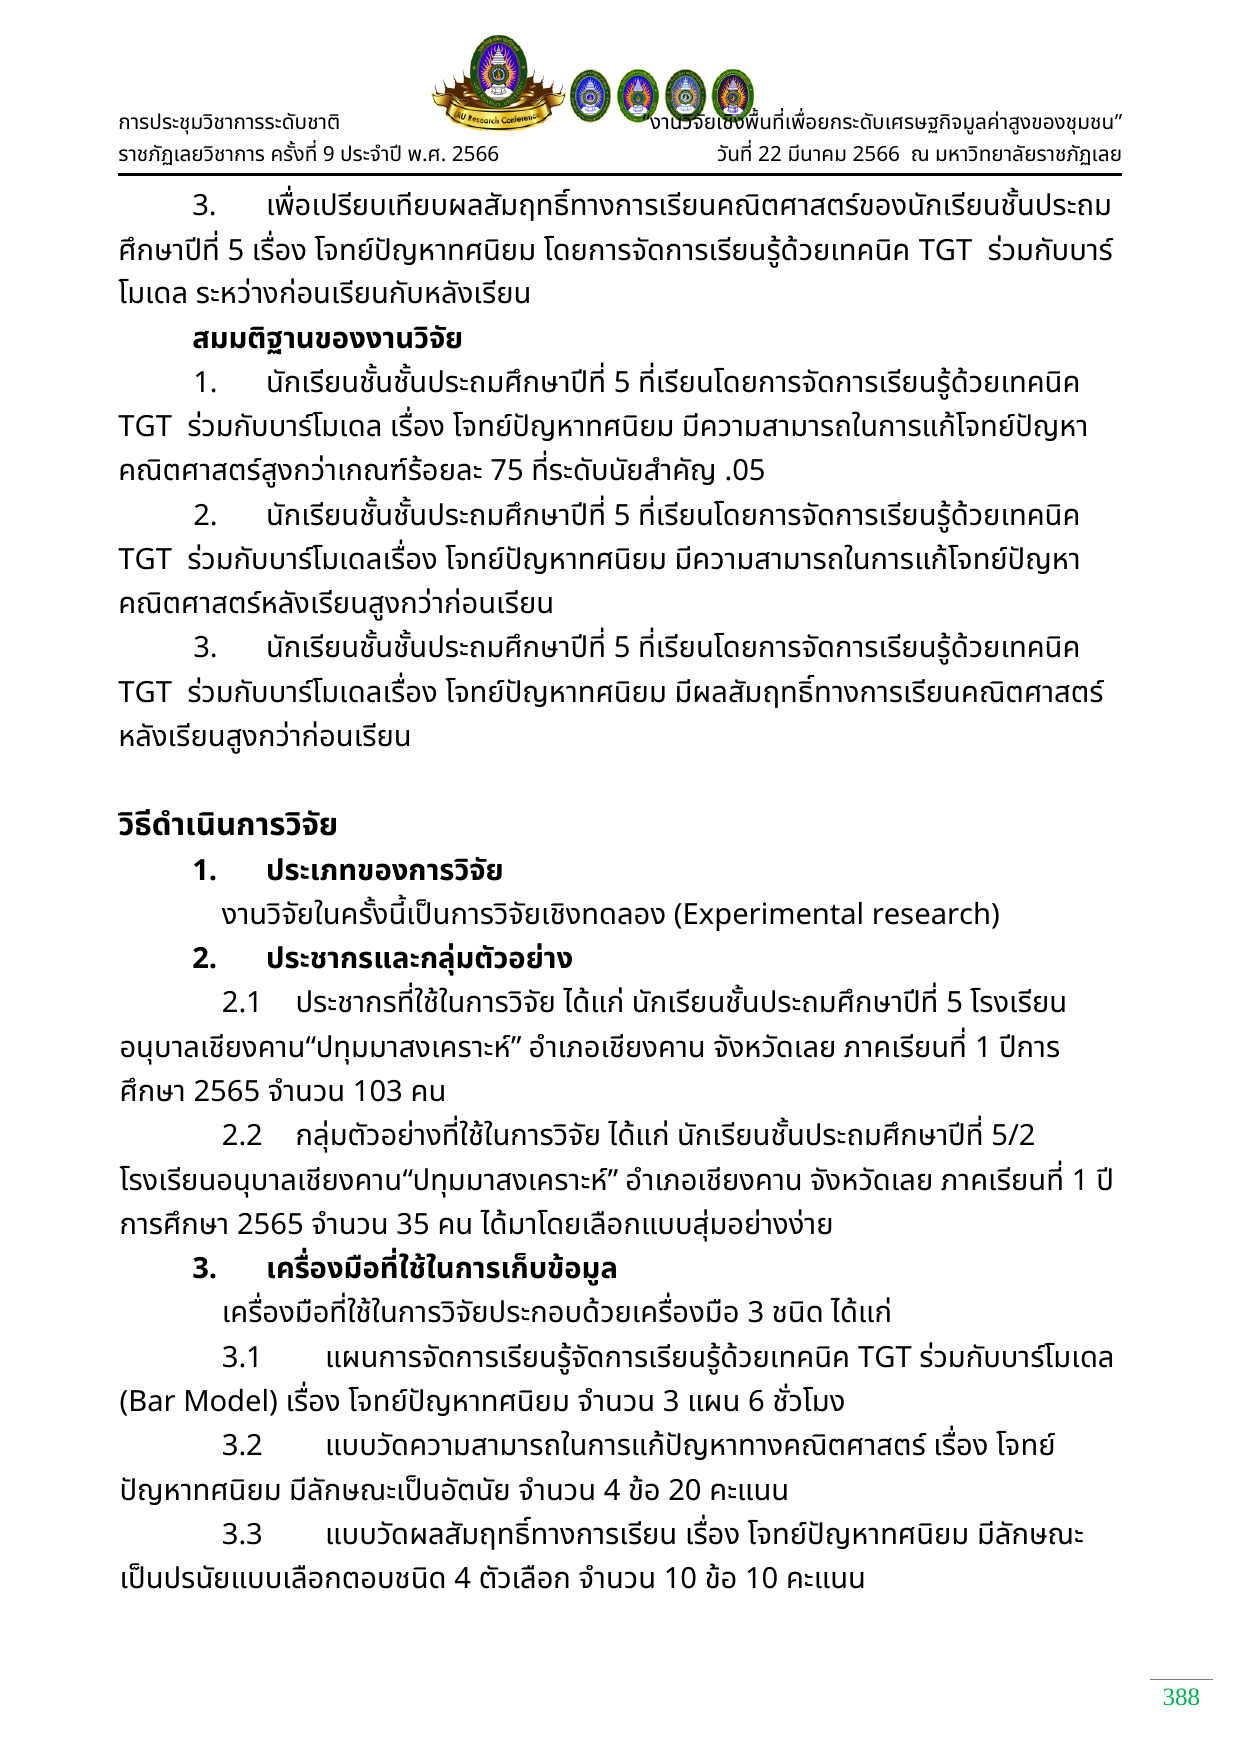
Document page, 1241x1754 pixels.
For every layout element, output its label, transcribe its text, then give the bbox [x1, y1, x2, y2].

text 1. นักเรียนชั้นชั้นประถมศึกษาปีที่ 5 ที่เรียนโดยการจัดการเรียนรู้ด้วยเทคนิค TGT ร่วมกับบาร์โมเดล เรื่อง โจทย์ปัญหาทศนิยม มีความสามารถในการแก้โจทย์ปัญหาคณิตศาสตร์​สูงกว่าเกณฑ์ร้อยละ 75 ที่ระดับนัยสำคัญ .05 [118, 361, 1122, 494]
text สมมติฐานของงานวิจัย [118, 317, 1122, 361]
text 1. ประเภทของการวิจัย [118, 849, 1122, 893]
text 2. นักเรียนชั้นชั้นประถมศึกษาปีที่ 5 ที่เรียนโดยการจัดการเรียนรู้ด้วยเทคนิค TGT ร่วมกับบาร์โมเดลเรื่อง โจทย์ปัญหาทศนิยม มีความสามารถในการแก้โจทย์ปัญหาคณิตศาสตร์หลังเรียนสูงกว่าก่อนเรียน [118, 494, 1122, 627]
text 2. ประชากรและกลุ่มตัวอย่าง [118, 937, 1122, 982]
text 3.2 แบบวัดความสามารถในการแก้ปัญหาทางคณิตศาสตร์ เรื่อง โจทย์ปัญหาทศนิยม มีลักษณะเป็นอัตนัย จำนวน 4 ข้อ 20 คะแนน [119, 1424, 1122, 1513]
text 3. เครื่องมือที่ใช้ในการเก็บข้อมูล [118, 1247, 1122, 1292]
text งานวิจัยในครั้งนี้เป็นการวิจัยเชิงทดลอง (Experimental research) [118, 893, 1122, 937]
text 3.3 แบบวัดผลสัมฤทธิ์ทางการเรียน เรื่อง โจทย์ปัญหาทศนิยม มีลักษณะเป็นปรนัยแบบเลือกตอบชนิด 4 ตัวเลือก จำนวน 10 ข้อ 10 คะแนน [119, 1513, 1122, 1602]
picture [430, 32, 757, 134]
text 3.1 แผนการจัดการเรียนรู้จัดการเรียนรู้ด้วยเทคนิค TGT ร่วมกับบาร์โมเดล (Bar Model) เรื่อง โจทย์ปัญหาทศนิยม จำนวน 3 แผน 6 ชั่วโมง [119, 1336, 1122, 1424]
text 2.2 กลุ่มตัวอย่างที่ใช้ในการวิจัย ได้แก่ นักเรียนชั้นประถมศึกษาปีที่ 5/2 โรงเรียนอนุบาลเชียงคาน“ปทุมมาสงเคราะห์” อำเภอเชียงคาน จังหวัดเลย ภาคเรียนที่ 1 ปีการศึกษา 2565 จำนวน 35 คน ได้มาโดยเลือกแบบสุ่มอย่างง่าย [119, 1114, 1122, 1247]
text เครื่องมือที่ใช้ในการวิจัยประกอบด้วยเครื่องมือ 3 ชนิด ได้แก่ [119, 1292, 1122, 1336]
text วิธีดำเนินการวิจัย [118, 802, 1122, 849]
text 2.1 ประชากรที่ใช้ในการวิจัย ได้แก่ นักเรียนชั้นประถมศึกษาปีที่ 5 โรงเรียนอนุบาลเชียงคาน“ปทุมมาสงเคราะห์” อำเภอเชียงคาน จังหวัดเลย ภาคเรียนที่ 1 ปีการศึกษา 2565 จำนวน 103 คน [119, 982, 1122, 1114]
text 3. นักเรียนชั้นชั้นประถมศึกษาปีที่ 5 ที่เรียนโดยการจัดการเรียนรู้ด้วยเทคนิค TGT ร่วมกับบาร์โมเดลเรื่อง โจทย์ปัญหาทศนิยม มีผลสัมฤทธิ์ทางการเรียนคณิตศาสตร์​หลังเรียนสูงกว่าก่อนเรียน [118, 627, 1122, 759]
text 3. เพื่อเปรียบเทียบผลสัมฤทธิ์ทางการเรียนคณิตศาสตร์ของนักเรียนชั้นประถมศึกษาปีที่ 5 เรื่อง โจทย์ปัญหาทศนิยม โดยการจัดการเรียนรู้ด้วยเทคนิค TGT ร่วมกับบาร์โมเดล ระหว่างก่อนเรียนกับหลังเรียน [118, 184, 1122, 317]
